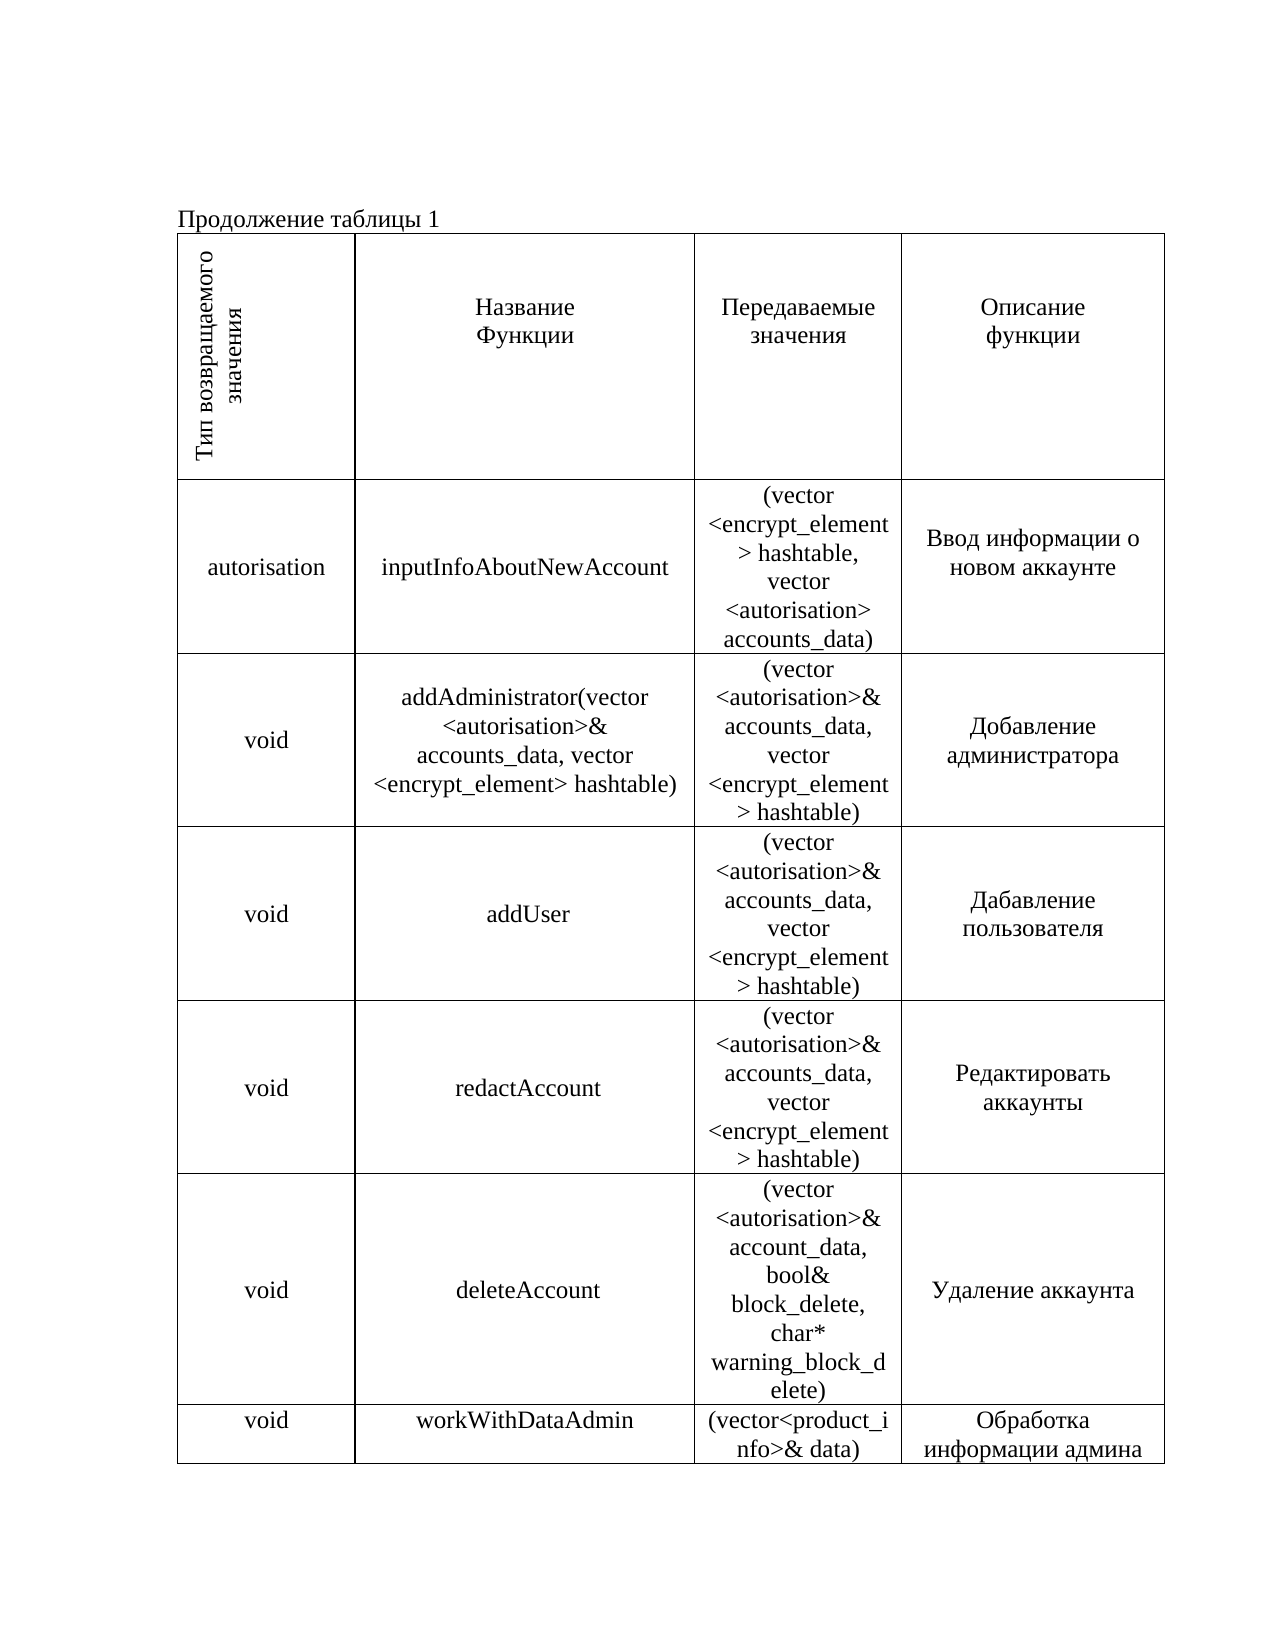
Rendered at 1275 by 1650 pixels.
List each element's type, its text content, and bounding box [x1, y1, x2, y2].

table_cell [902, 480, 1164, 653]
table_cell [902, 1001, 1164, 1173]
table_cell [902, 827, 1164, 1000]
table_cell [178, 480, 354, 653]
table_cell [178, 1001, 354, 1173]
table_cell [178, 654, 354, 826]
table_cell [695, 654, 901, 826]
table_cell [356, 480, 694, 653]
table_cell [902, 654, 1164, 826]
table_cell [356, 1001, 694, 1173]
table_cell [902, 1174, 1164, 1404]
text Продолжение таблицы 1 [177, 204, 1186, 233]
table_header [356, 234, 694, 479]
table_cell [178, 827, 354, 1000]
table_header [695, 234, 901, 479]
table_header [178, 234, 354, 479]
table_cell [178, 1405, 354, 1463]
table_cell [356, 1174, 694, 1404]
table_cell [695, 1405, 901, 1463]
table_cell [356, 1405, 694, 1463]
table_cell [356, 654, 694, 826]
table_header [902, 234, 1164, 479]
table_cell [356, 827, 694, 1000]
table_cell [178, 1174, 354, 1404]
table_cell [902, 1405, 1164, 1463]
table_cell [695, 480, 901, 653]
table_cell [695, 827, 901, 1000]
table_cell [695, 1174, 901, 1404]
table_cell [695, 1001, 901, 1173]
